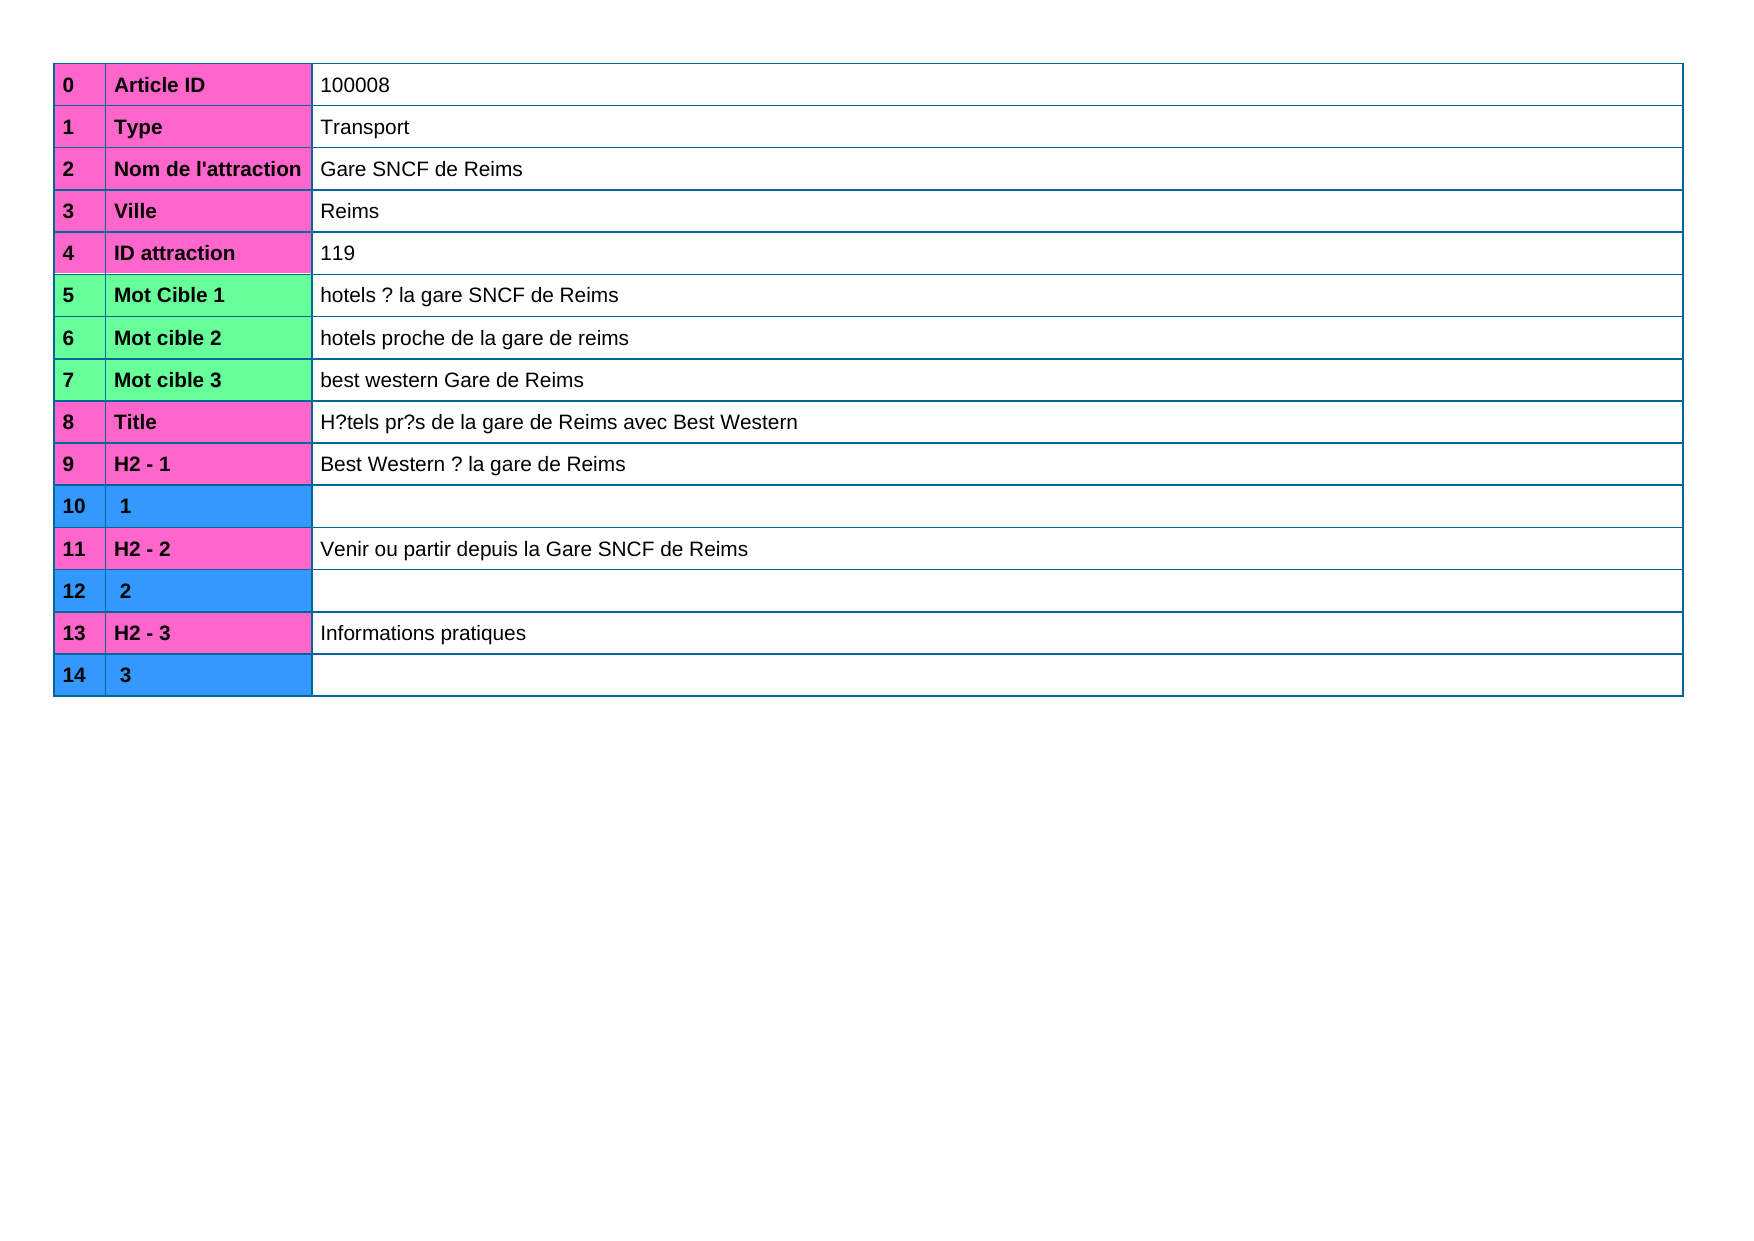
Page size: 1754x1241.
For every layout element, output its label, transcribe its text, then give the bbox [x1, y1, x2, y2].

table_cell 2 [106, 570, 311, 611]
table_cell 119 [313, 233, 1682, 273]
table_cell Nom de l'attraction [106, 148, 311, 189]
table_cell Ville [106, 191, 311, 231]
table_cell Informations pratiques [313, 613, 1682, 653]
table_cell [313, 486, 1682, 527]
table_cell 14 [55, 655, 105, 695]
table_cell Reims [313, 191, 1682, 231]
table_cell Transport [313, 106, 1682, 147]
table_cell Gare SNCF de Reims [313, 148, 1682, 189]
table_cell H?tels pr?s de la gare de Reims avec Best Western [313, 402, 1682, 442]
table_cell H2 - 3 [106, 613, 311, 653]
table_header 100008 [313, 64, 1682, 105]
table_cell 1 [55, 106, 105, 147]
table_cell 11 [55, 528, 105, 569]
table_header 0 [55, 64, 105, 105]
table_cell 8 [55, 402, 105, 442]
table_cell H2 - 2 [106, 528, 311, 569]
table_cell [313, 655, 1682, 695]
table_cell 7 [55, 360, 105, 400]
table_cell [313, 570, 1682, 611]
table_cell ID attraction [106, 233, 311, 273]
table_cell 3 [106, 655, 311, 695]
table_cell Best Western ? la gare de Reims [313, 444, 1682, 484]
table_header Article ID [106, 64, 311, 105]
table_cell 1 [106, 486, 311, 527]
table_cell best western Gare de Reims [313, 360, 1682, 400]
table_cell 4 [55, 233, 105, 273]
table_cell 5 [55, 275, 105, 316]
table_cell Type [106, 106, 311, 147]
table_cell 3 [55, 191, 105, 231]
table_cell Mot Cible 1 [106, 275, 311, 316]
table_cell Title [106, 402, 311, 442]
table_cell 2 [55, 148, 105, 189]
table_cell Venir ou partir depuis la Gare SNCF de Reims [313, 528, 1682, 569]
table_cell 9 [55, 444, 105, 484]
table_cell Mot cible 3 [106, 360, 311, 400]
table_cell 12 [55, 570, 105, 611]
table_cell H2 - 1 [106, 444, 311, 484]
table_cell hotels ? la gare SNCF de Reims [313, 275, 1682, 316]
table_cell 6 [55, 317, 105, 358]
table_cell hotels proche de la gare de reims [313, 317, 1682, 358]
table_cell Mot cible 2 [106, 317, 311, 358]
table_cell 10 [55, 486, 105, 527]
table_cell 13 [55, 613, 105, 653]
